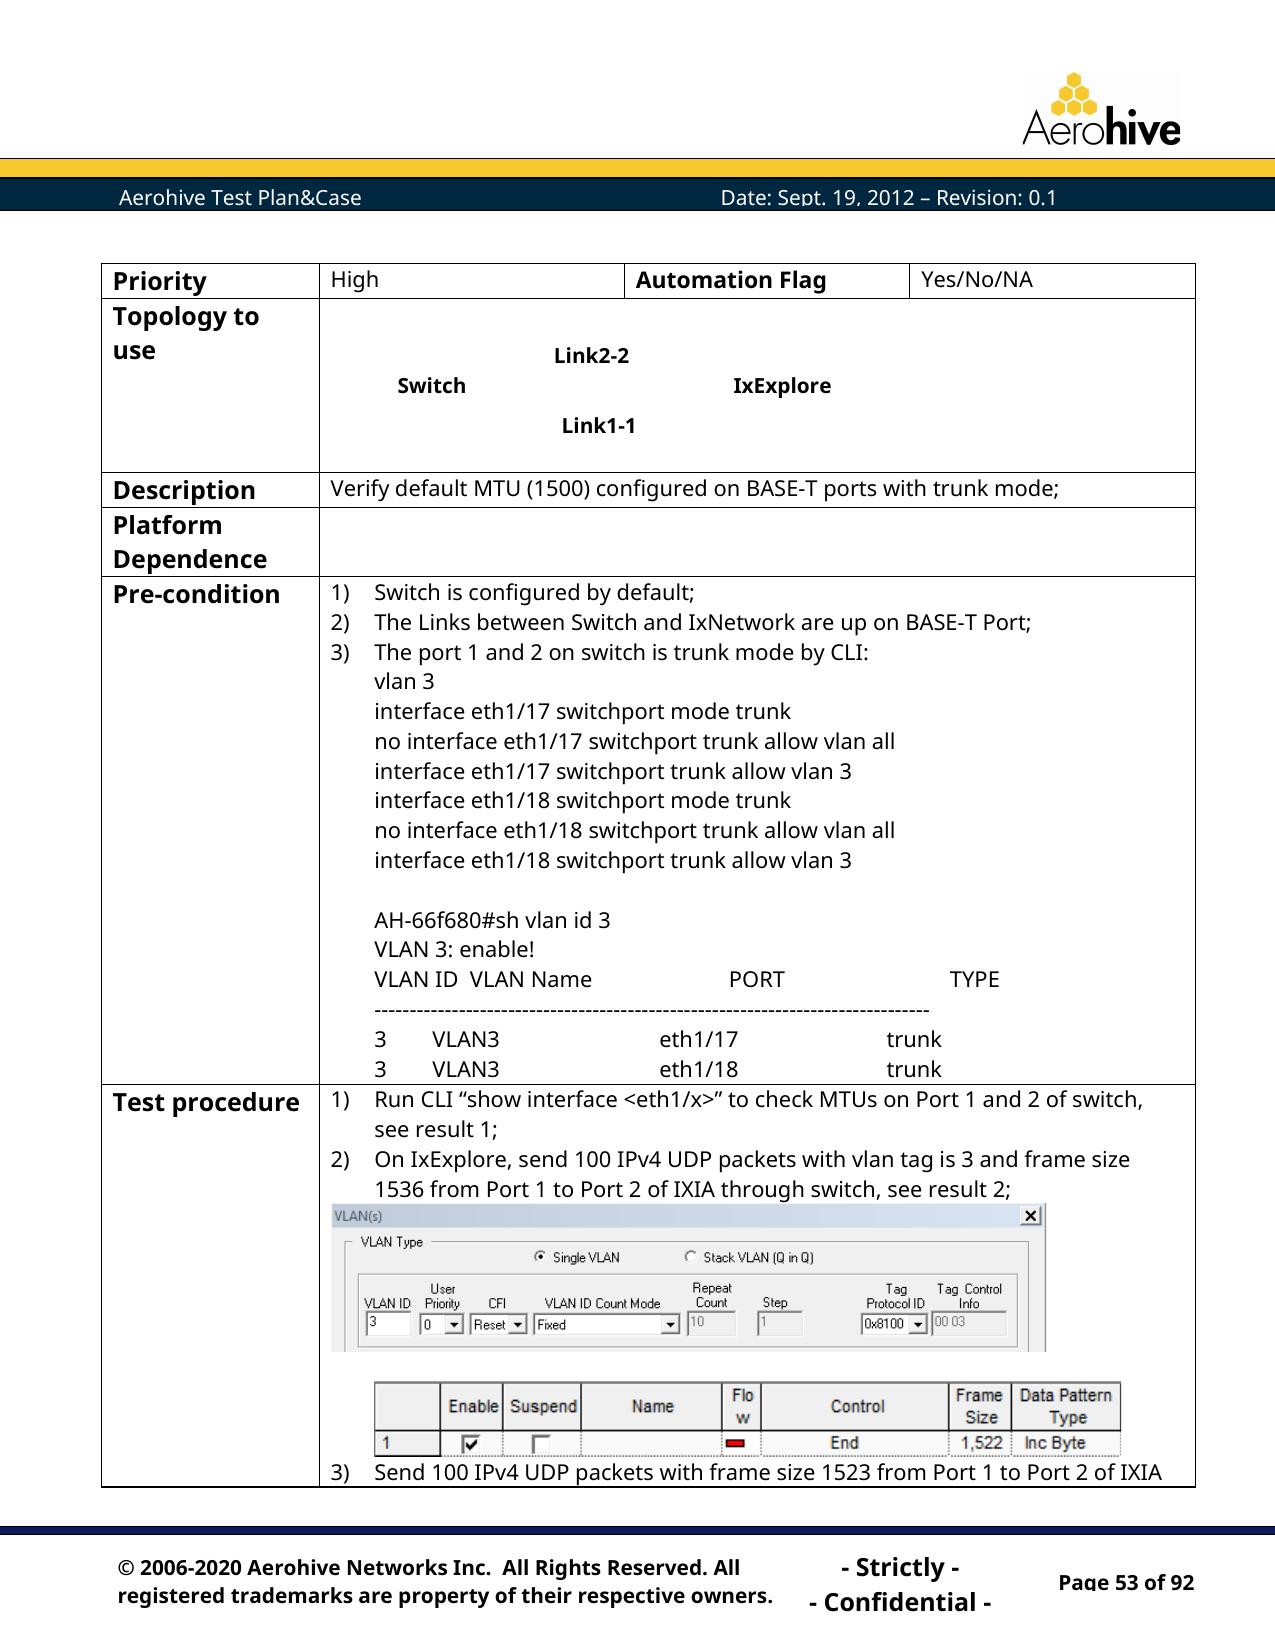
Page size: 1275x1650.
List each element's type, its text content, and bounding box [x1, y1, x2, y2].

table_cell [320, 508, 1195, 576]
table_cell Test procedure [102, 1085, 319, 1486]
table_cell Automation Flag [625, 264, 909, 298]
table_cell High [320, 264, 624, 298]
table_cell Yes/No/NA [910, 264, 1195, 298]
table_cell Switch is configured by default; The Links between Switch and IxNetwork are up on BASE-T Port; The port 1 and 2 on switch is trunk mode by CLI: vlan 3 interface eth1/17 switchport mode trunk no interface eth1/17 switchport trunk allow vlan all interface eth1/17 switchport trunk allow vlan 3 interface eth1/18 switchport mode trunk no interface eth1/18 switchport trunk allow vlan all interface eth1/18 switchport trunk allow vlan 3 AH-66f680#sh vlan id 3 VLAN 3: enable! VLAN ID VLAN Name PORT TYPE ------------------------------------------------------------------------------- 3 VLAN3 eth1/17 trunk 3 VLAN3 eth1/18 trunk [320, 577, 1195, 1083]
table_cell Platform Dependence [102, 508, 319, 576]
table_cell Description [102, 473, 319, 507]
table_cell Priority [102, 264, 319, 298]
table_cell Topology to use [102, 299, 319, 472]
table_cell [320, 299, 1195, 472]
picture [1022, 72, 1181, 145]
picture [330, 1203, 1047, 1352]
picture [374, 1381, 1122, 1457]
table_cell Verify default MTU (1500) configured on BASE-T ports with trunk mode; [320, 473, 1195, 507]
table_cell Pre-condition [102, 577, 319, 1083]
